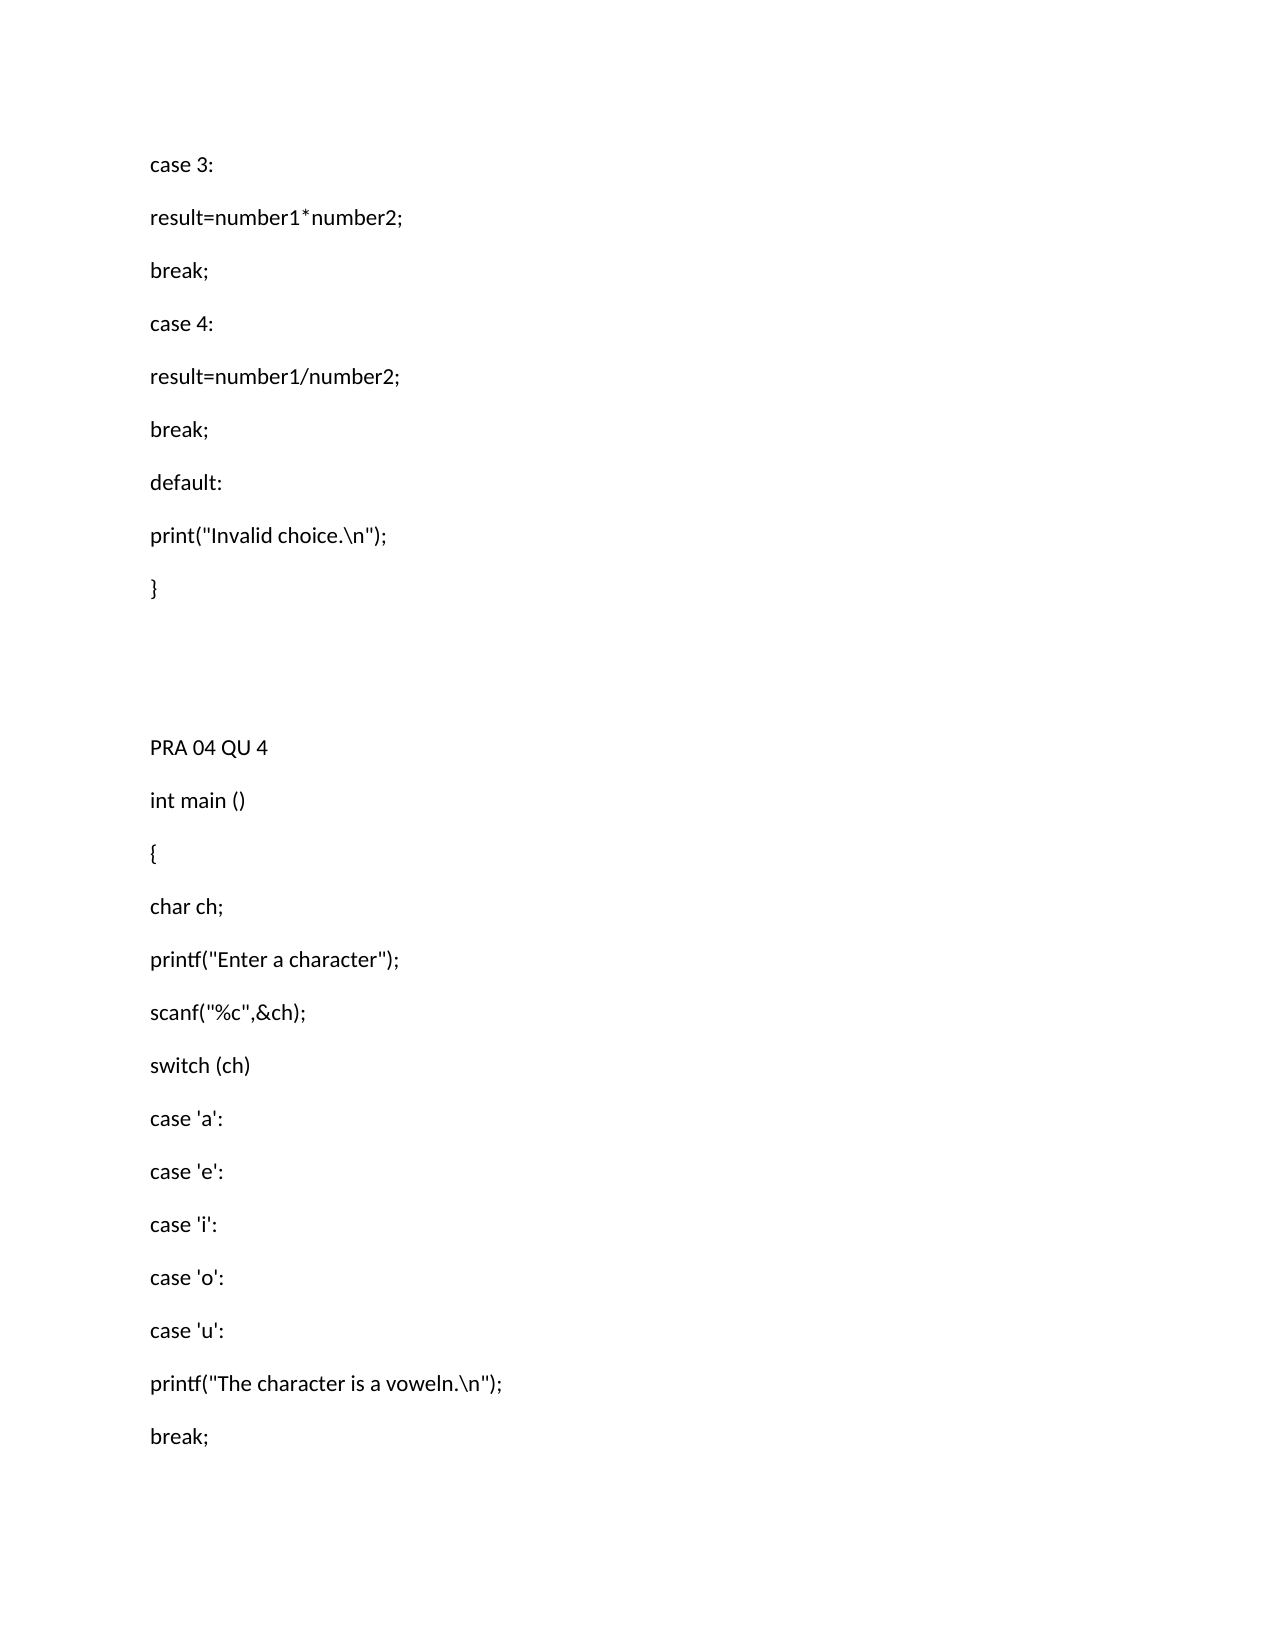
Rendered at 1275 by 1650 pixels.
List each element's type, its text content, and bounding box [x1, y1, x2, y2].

text break; [150, 415, 1125, 443]
text } [150, 574, 1125, 602]
text case 'u': [150, 1316, 1125, 1344]
text switch (ch) [150, 1051, 1125, 1079]
text result=number1/number2; [150, 362, 1125, 390]
text { [150, 839, 1125, 867]
text break; [150, 1422, 1125, 1451]
text result=number1*number2; [150, 203, 1125, 231]
text case 'i': [150, 1210, 1125, 1238]
text print("Invalid choice.\n"); [150, 521, 1125, 549]
text break; [150, 256, 1125, 284]
text default: [150, 468, 1125, 496]
text case 'e': [150, 1157, 1125, 1185]
text case 4: [150, 309, 1125, 337]
text PRA 04 QU 4 [150, 733, 1125, 761]
text scanf("%c",&ch); [150, 998, 1125, 1026]
text case 'a': [150, 1104, 1125, 1132]
text printf("Enter a character"); [150, 945, 1125, 973]
text int main () [150, 786, 1125, 814]
text case 'o': [150, 1263, 1125, 1291]
text case 3: [150, 150, 1125, 178]
text printf("The character is a voweln.\n"); [150, 1369, 1125, 1397]
text char ch; [150, 892, 1125, 920]
